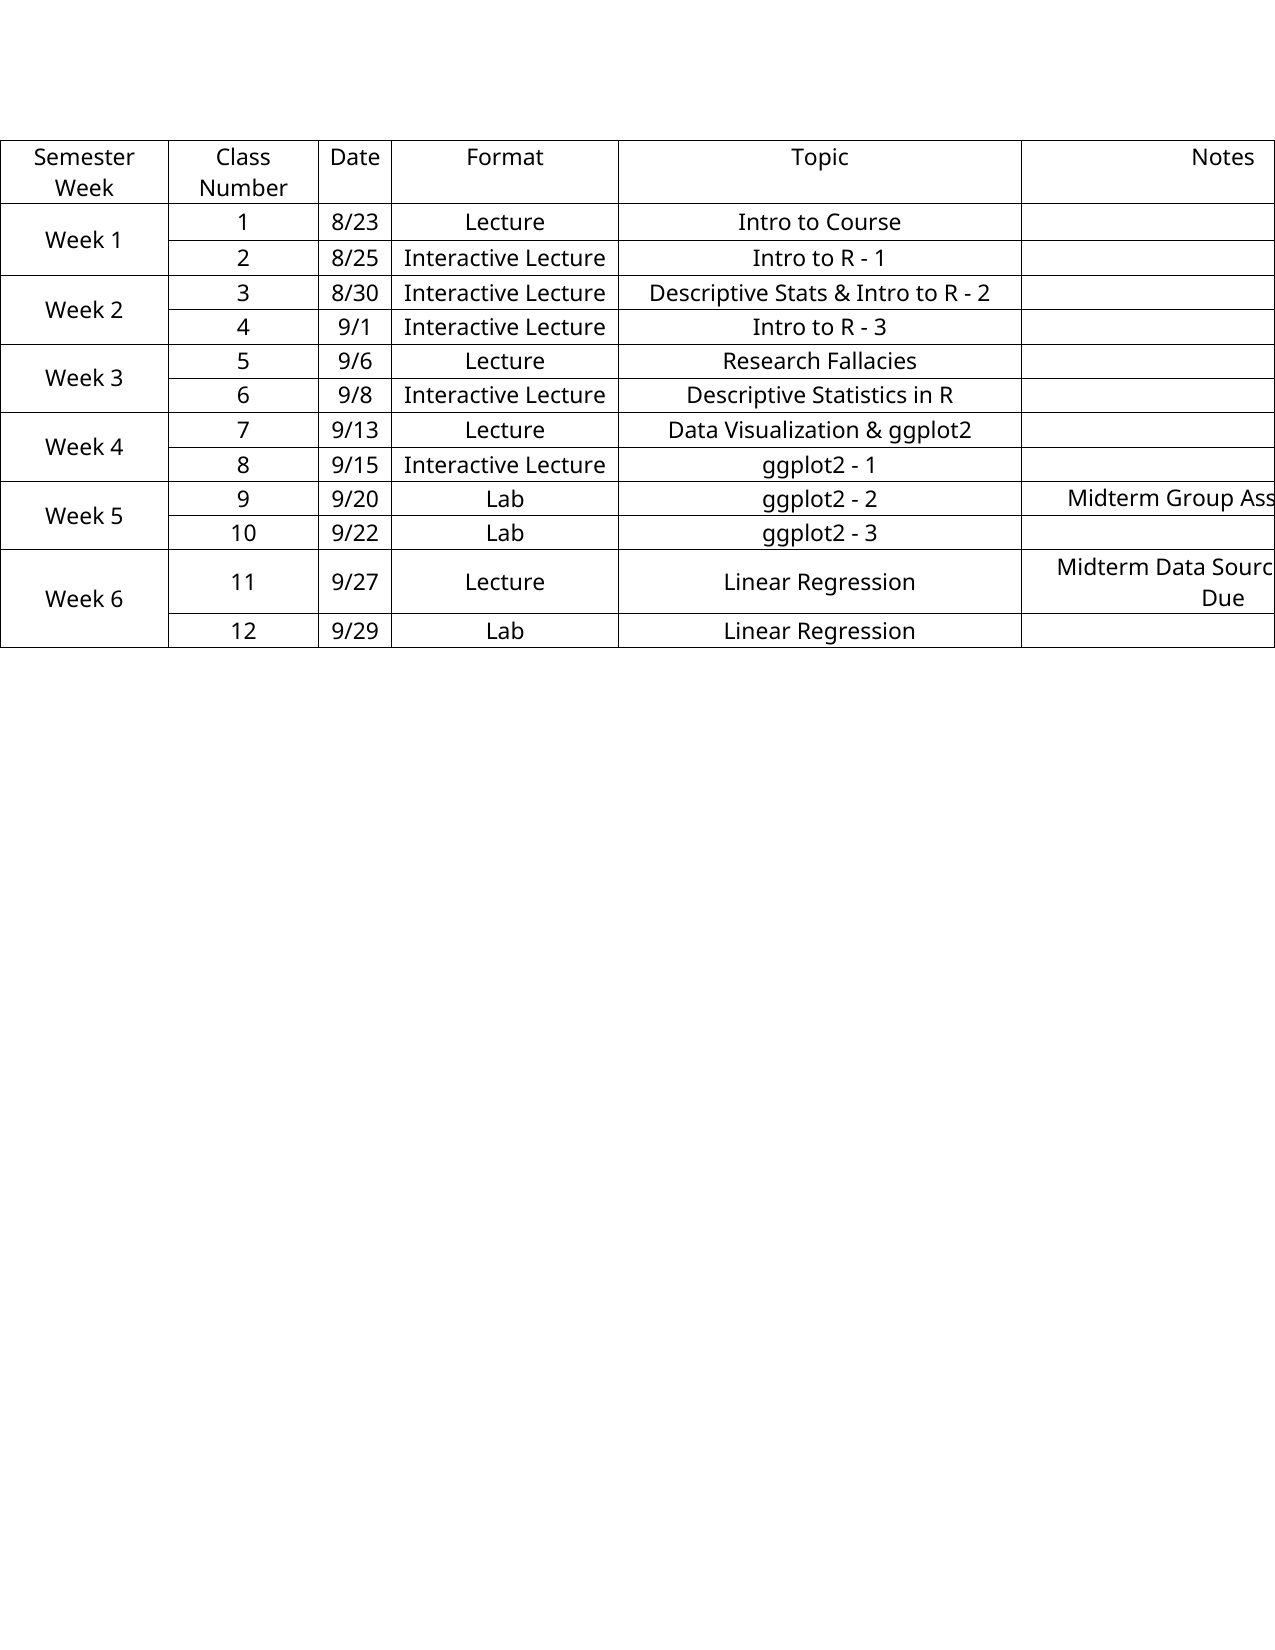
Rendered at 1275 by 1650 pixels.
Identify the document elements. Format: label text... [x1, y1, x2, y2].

table_cell [1022, 276, 1274, 309]
table_cell Week 2 [1, 276, 168, 343]
table_cell 7 [169, 413, 318, 447]
table_cell ggplot2 - 3 [619, 516, 1021, 549]
table_cell 9/8 [319, 379, 391, 412]
table_cell Data Visualization & ggplot2 [619, 413, 1021, 447]
table_cell Week 6 [1, 550, 168, 647]
table_cell [1022, 204, 1274, 240]
table_cell Descriptive Statistics in R [619, 379, 1021, 412]
table_cell Descriptive Stats & Intro to R - 2 [619, 276, 1021, 309]
table_cell 1 [169, 204, 318, 240]
table_cell 8 [169, 448, 318, 481]
table_cell Lecture [392, 204, 618, 240]
table_header Notes [1022, 141, 1274, 203]
table_cell [1022, 516, 1274, 549]
table_cell Intro to R - 3 [619, 310, 1021, 343]
table_cell Lecture [392, 550, 618, 613]
table_cell [1022, 310, 1274, 343]
table_cell ggplot2 - 2 [619, 482, 1021, 515]
table_cell 9/13 [319, 413, 391, 447]
table_cell ggplot2 - 1 [619, 448, 1021, 481]
table_cell [1022, 614, 1274, 647]
table_cell 9/6 [319, 345, 391, 377]
table_cell Intro to Course [619, 204, 1021, 240]
table_cell 4 [169, 310, 318, 343]
table_cell Interactive Lecture [392, 241, 618, 275]
table_header Class Number [169, 141, 318, 203]
table_cell Research Fallacies [619, 345, 1021, 377]
table_cell Week 1 [1, 204, 168, 275]
table_cell 12 [169, 614, 318, 647]
table_cell Midterm Data Source Selection Due [1022, 550, 1274, 613]
table_cell 9/27 [319, 550, 391, 613]
table_cell 9/15 [319, 448, 391, 481]
table_cell Interactive Lecture [392, 379, 618, 412]
table_cell Linear Regression [619, 550, 1021, 613]
table_cell Lecture [392, 413, 618, 447]
table_cell [1022, 379, 1274, 412]
table_cell Linear Regression [619, 614, 1021, 647]
table_cell Week 4 [1, 413, 168, 481]
table_cell 11 [169, 550, 318, 613]
table_cell 5 [169, 345, 318, 377]
table_header Format [392, 141, 618, 203]
table_cell 6 [169, 379, 318, 412]
table_cell [1022, 345, 1274, 377]
table_cell 10 [169, 516, 318, 549]
table_header Semester Week [1, 141, 168, 203]
table_cell Lab [392, 614, 618, 647]
table_cell 9 [169, 482, 318, 515]
table_cell 9/20 [319, 482, 391, 515]
table_cell Lab [392, 516, 618, 549]
table_cell Week 5 [1, 482, 168, 549]
table_cell Lab [392, 482, 618, 515]
table_cell 8/25 [319, 241, 391, 275]
table_cell Week 3 [1, 345, 168, 412]
table_cell 3 [169, 276, 318, 309]
table_cell 8/30 [319, 276, 391, 309]
table_cell Lecture [392, 345, 618, 377]
table_header Topic [619, 141, 1021, 203]
table_cell [1022, 448, 1274, 481]
table_cell [1022, 413, 1274, 447]
table_cell Interactive Lecture [392, 310, 618, 343]
table_cell Midterm Group Assignments [1022, 482, 1274, 515]
table_cell Interactive Lecture [392, 448, 618, 481]
table_cell Interactive Lecture [392, 276, 618, 309]
table_cell 2 [169, 241, 318, 275]
table_cell 8/23 [319, 204, 391, 240]
table_header Date [319, 141, 391, 203]
table_cell [1022, 241, 1274, 275]
table_cell 9/29 [319, 614, 391, 647]
table_cell 9/22 [319, 516, 391, 549]
table_cell 9/1 [319, 310, 391, 343]
table_cell Intro to R - 1 [619, 241, 1021, 275]
